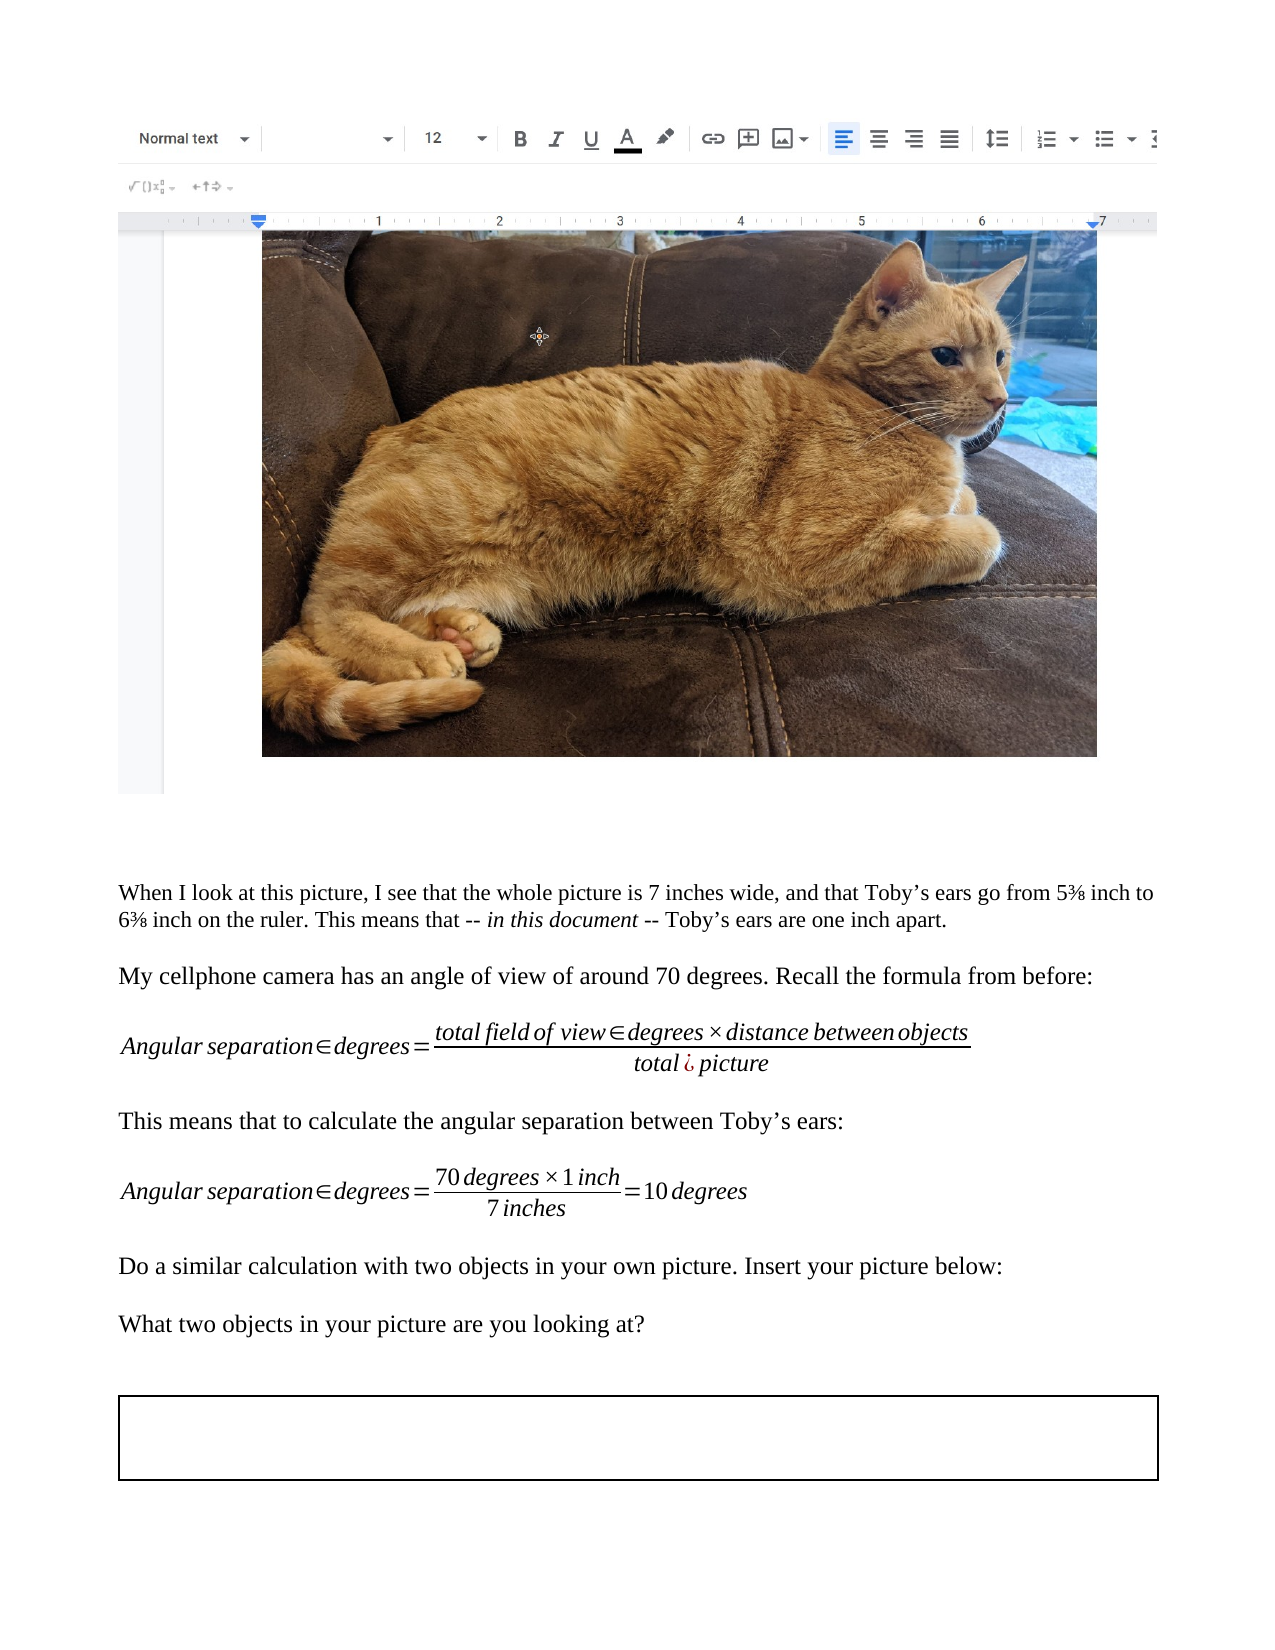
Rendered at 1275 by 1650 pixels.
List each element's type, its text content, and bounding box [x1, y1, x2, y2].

text This means that to calculate the angular separation between Toby’s ears: [118, 1106, 1169, 1135]
text My cellphone camera has an angle of view of around 70 degrees. Recall the formula from before: [118, 961, 1169, 989]
table_header [120, 1397, 1157, 1479]
text What two objects in your picture are you looking at? [118, 1309, 1157, 1337]
text When I look at this picture, I see that the whole picture is 7 inches wide, and that Toby’s ears go from 5⅜ inch to 6⅜ inch on the ruler. This means that -- in this document -- Toby’s ears are one inch apart. [118, 879, 1157, 932]
picture [118, 118, 1157, 794]
text Do a similar calculation with two objects in your own picture. Insert your picture below: [118, 1251, 1157, 1280]
